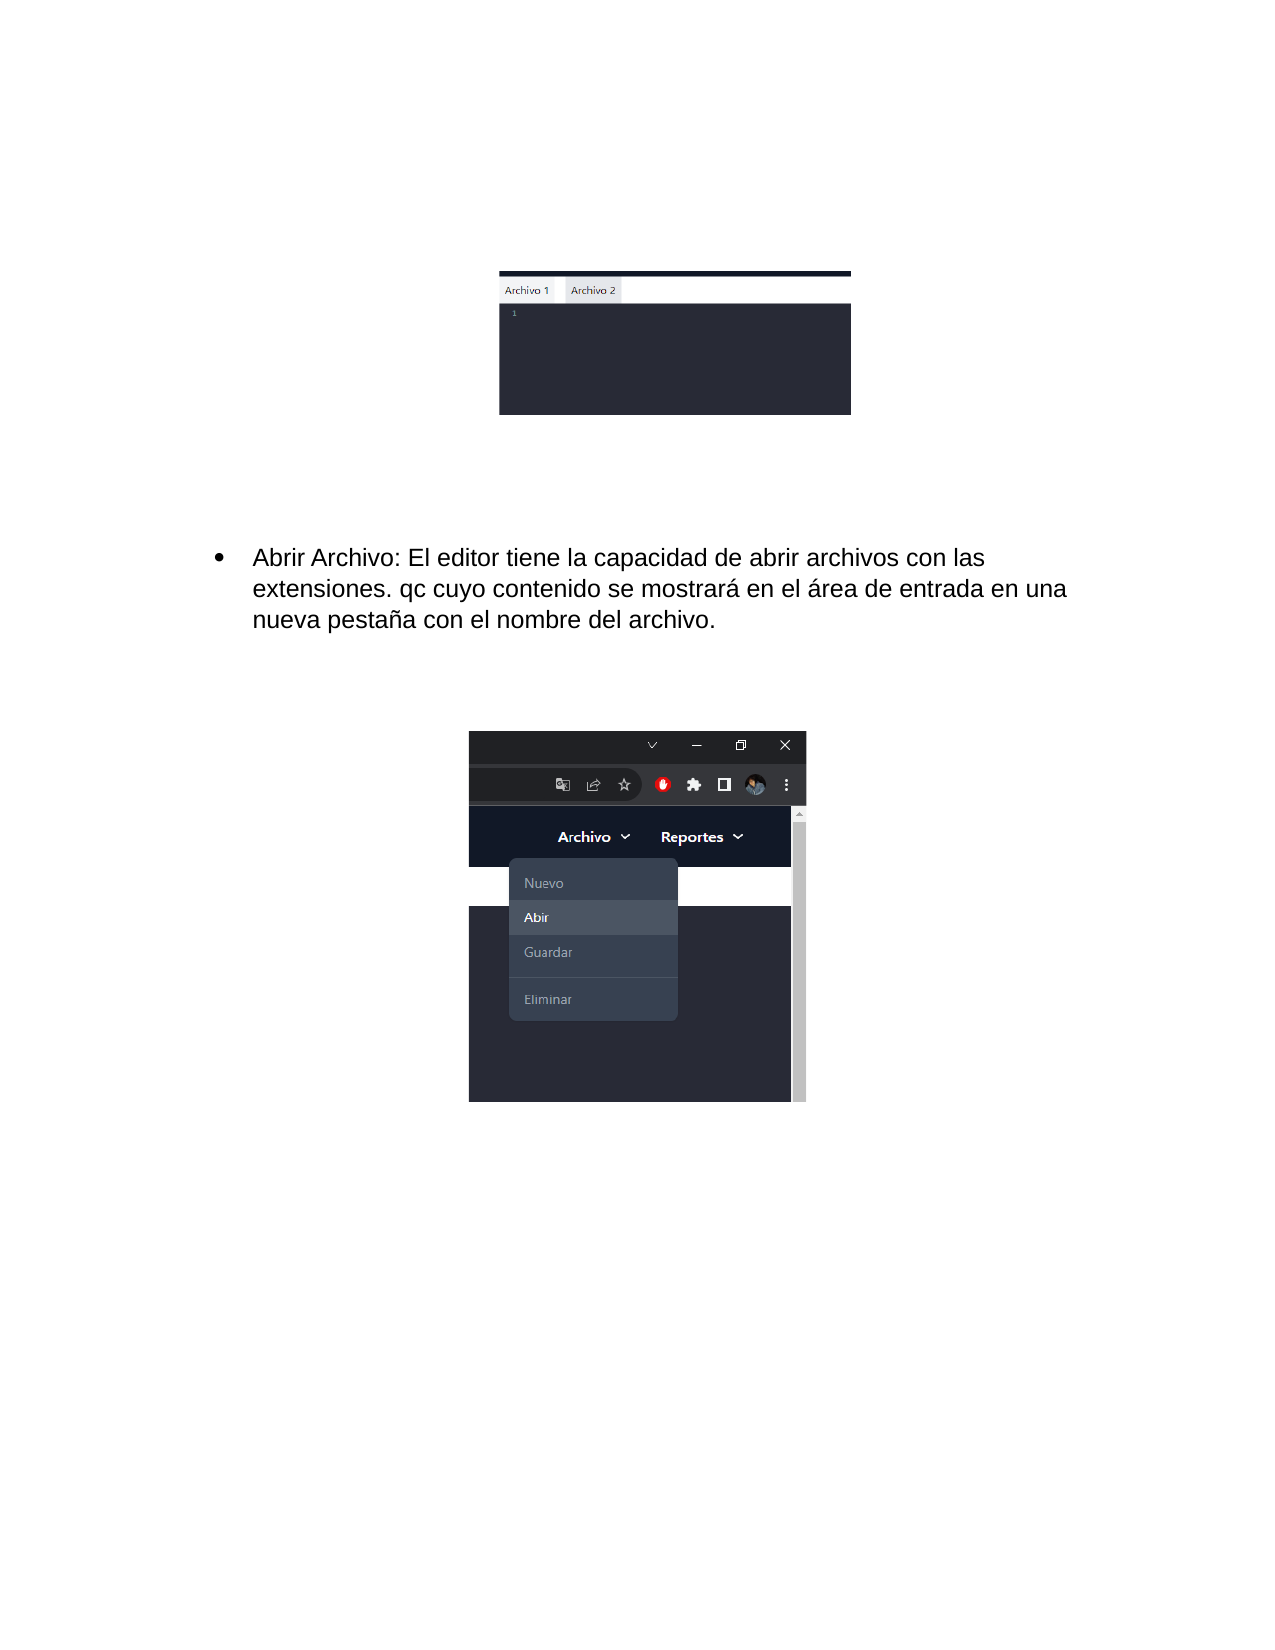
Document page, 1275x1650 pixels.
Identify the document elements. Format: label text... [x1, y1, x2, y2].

picture [499, 271, 851, 415]
picture [468, 731, 807, 1102]
list Abrir Archivo: El editor tiene la capacidad de abrir archivos con las extensiones. qc cuyo contenido se mostrará en el área de entrada en una nueva pestaña con el nombre del archivo. [215, 543, 1098, 634]
